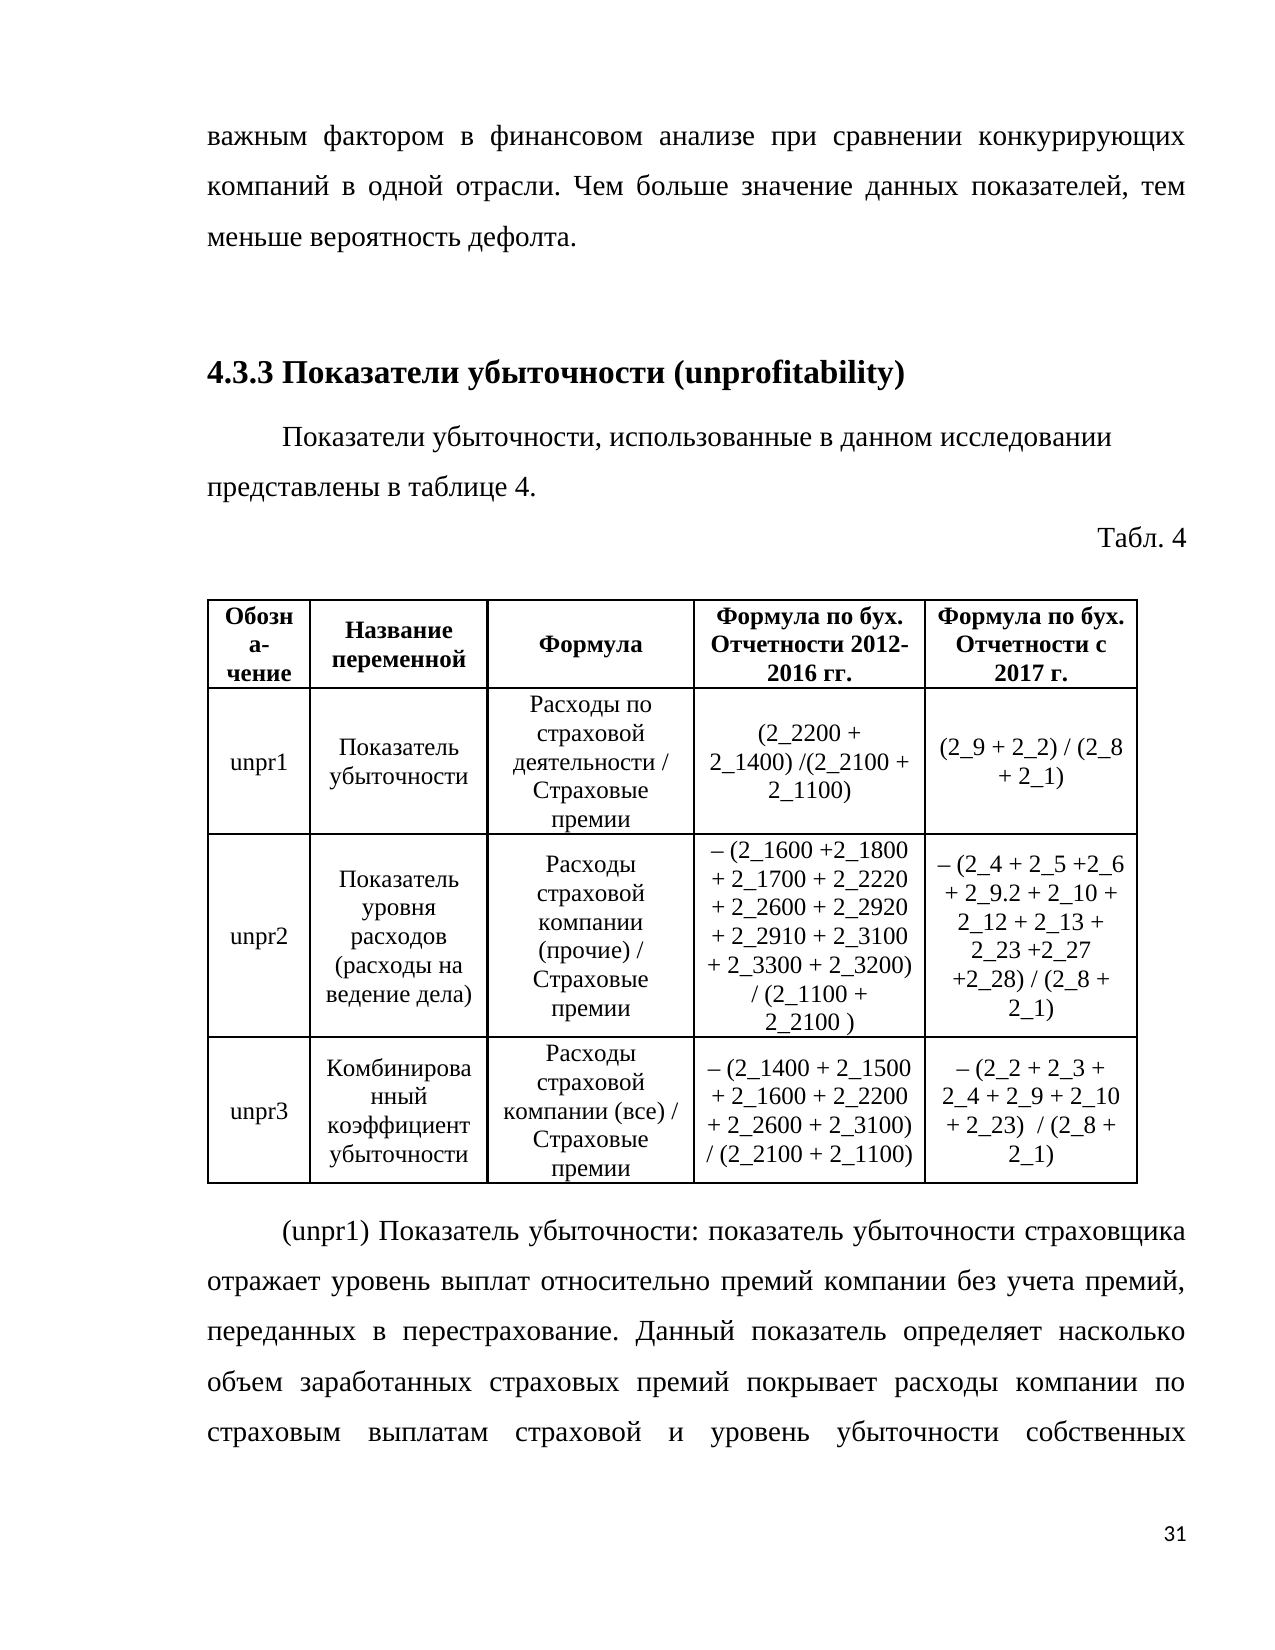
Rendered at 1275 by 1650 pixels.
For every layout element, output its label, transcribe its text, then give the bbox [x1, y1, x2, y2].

table_header Формула по бух. Отчетности 2012-2016 гг. [695, 601, 924, 687]
table_cell – (2_1400 + 2_1500 + 2_1600 + 2_2200 + 2_2600 + 2_3100) / (2_2100 + 2_1100) [695, 1038, 924, 1182]
table_cell – (2_4 + 2_5 +2_6 + 2_9.2 + 2_10 + 2_12 + 2_13 + 2_23 +2_27 +2_28) / (2_8 + 2_1) [926, 835, 1136, 1036]
table_cell (2_2200 + 2_1400) /(2_2100 + 2_1100) [695, 689, 924, 833]
table_cell Расходы страховой компании (прочие) / Страховые премии [489, 835, 693, 1036]
table_header Формула [489, 601, 693, 687]
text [207, 1213, 1186, 1448]
table_cell unpr2 [209, 835, 309, 1036]
table_cell Показатель убыточности [311, 689, 486, 833]
table_cell Комбинированный коэффициент убыточности [311, 1038, 486, 1182]
table_cell (2_9 + 2_2) / (2_8 + 2_1) [926, 689, 1136, 833]
table_cell unpr3 [209, 1038, 309, 1182]
table_cell Расходы по страховой деятельности / Страховые премии [489, 689, 693, 833]
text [207, 118, 1186, 252]
text Показатели убыточности, использованные в данном исследовании представлены в таблице 4. [207, 419, 1186, 503]
table_header Обозна-чение [209, 601, 309, 687]
table_header Название переменной [311, 601, 486, 687]
table_header Формула по бух. Отчетности с 2017 г. [926, 601, 1136, 687]
subtitle 4.3.3 Показатели убыточности (unprofitability) [207, 353, 1186, 391]
text Табл. 4 [207, 520, 1186, 553]
table_cell Показатель уровня расходов (расходы на ведение дела) [311, 835, 486, 1036]
table_cell Расходы страховой компании (все) / Страховые премии [489, 1038, 693, 1182]
table_cell unpr1 [209, 689, 309, 833]
table_cell – (2_1600 +2_1800 + 2_1700 + 2_2220 + 2_2600 + 2_2920 + 2_2910 + 2_3100 + 2_3300 + 2_3200) / (2_1100 + 2_2100 ) [695, 835, 924, 1036]
table_cell – (2_2 + 2_3 + 2_4 + 2_9 + 2_10 + 2_23) / (2_8 + 2_1) [926, 1038, 1136, 1182]
